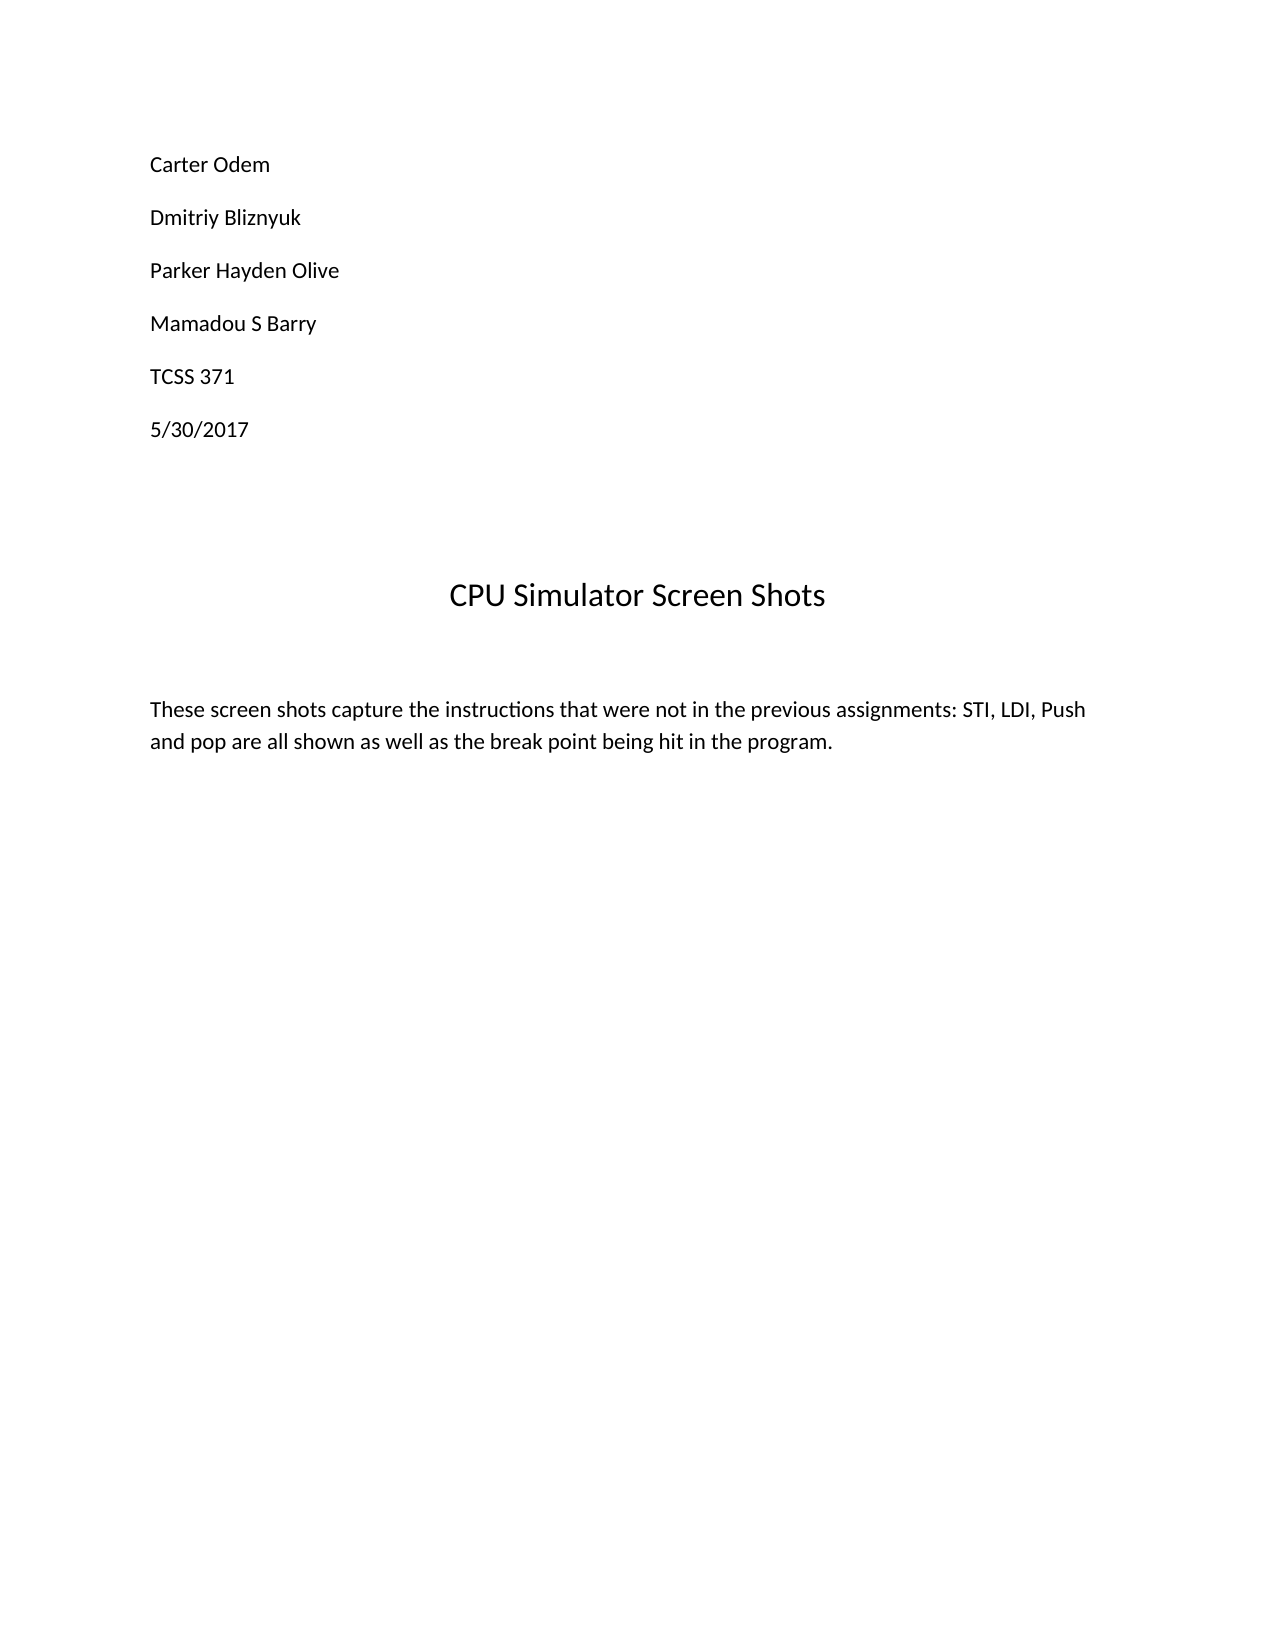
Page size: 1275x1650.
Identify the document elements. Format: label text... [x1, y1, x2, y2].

text TCSS 371 [150, 362, 1125, 390]
text Dmitriy Bliznyuk [150, 203, 1125, 231]
text 5/30/2017 [150, 415, 1125, 443]
text CPU Simulator Screen Shots [150, 574, 1125, 615]
text These screen shots capture the instructions that were not in the previous assignments: STI, LDI, Push and pop are all shown as well as the break point being hit in the program. [150, 695, 1125, 755]
text Parker Hayden Olive [150, 256, 1125, 284]
text Carter Odem [150, 150, 1125, 178]
text Mamadou S Barry [150, 309, 1125, 337]
